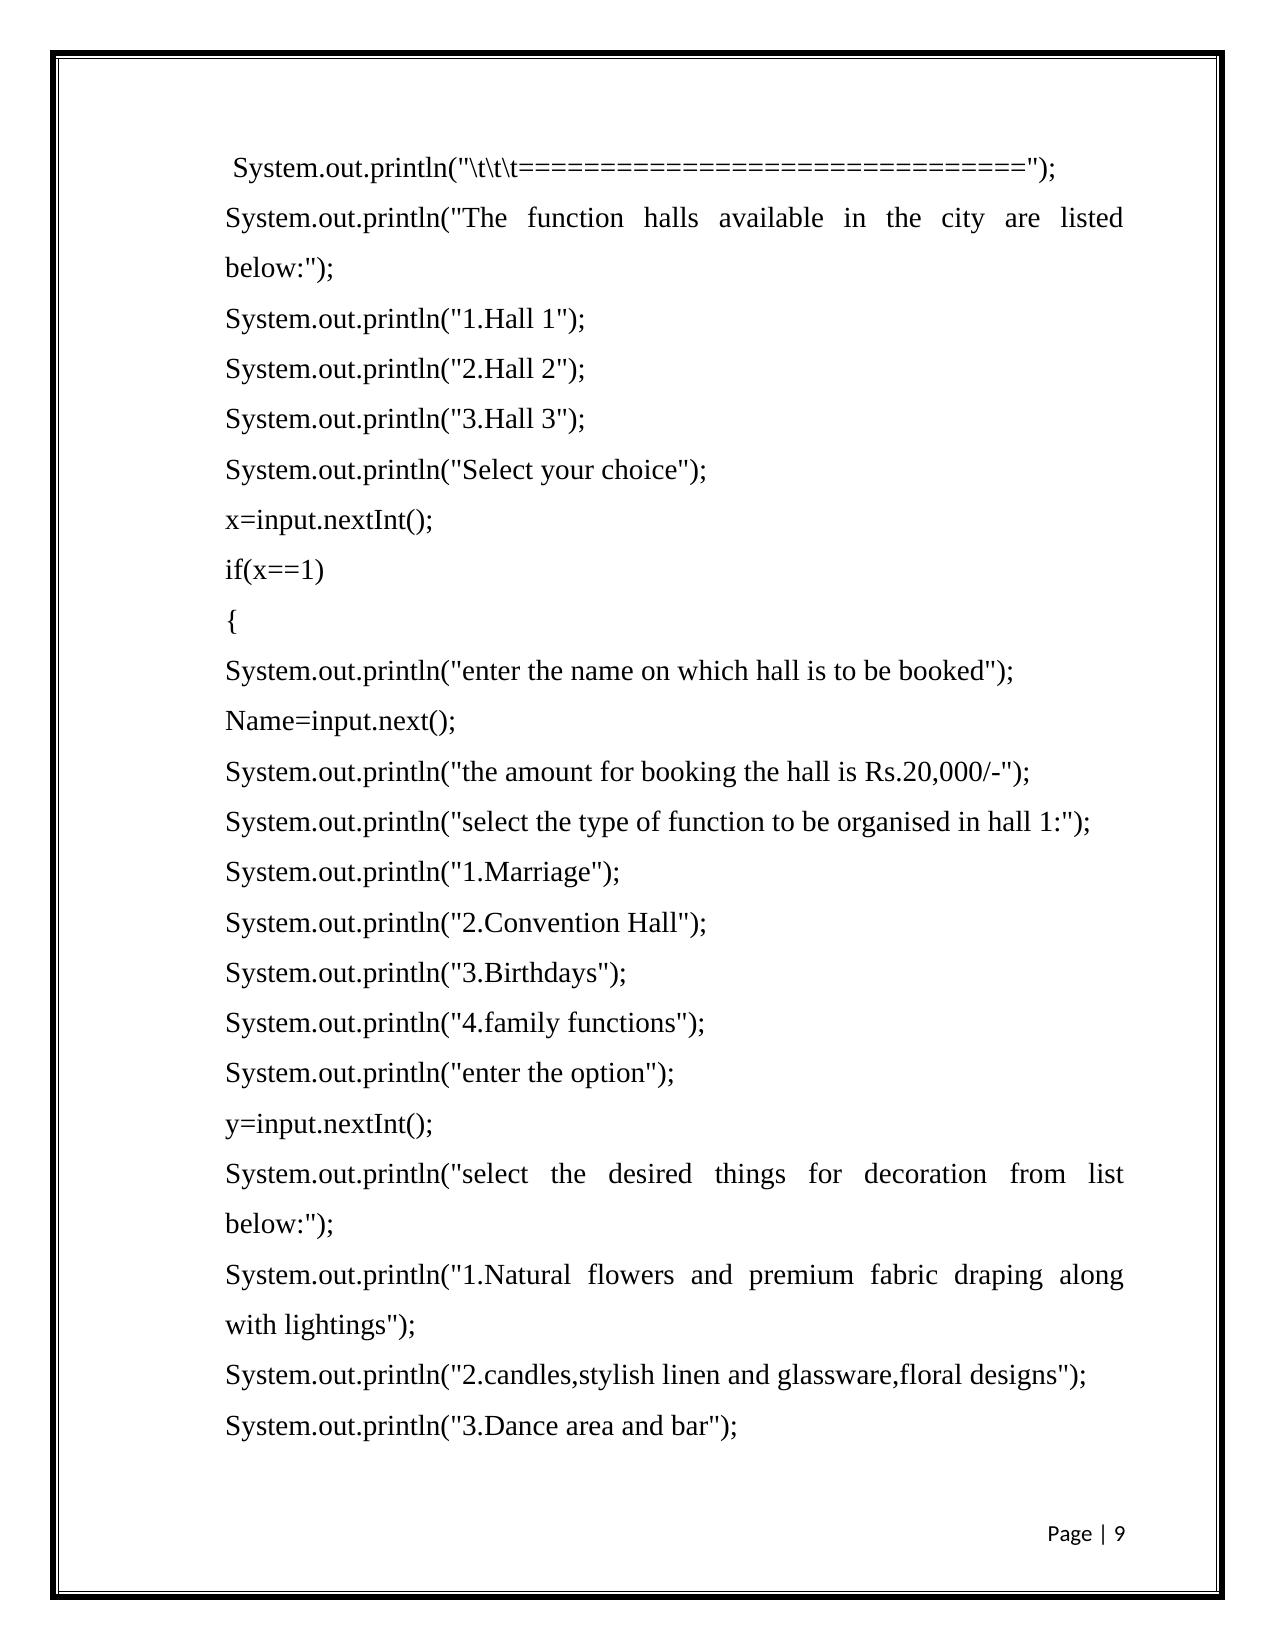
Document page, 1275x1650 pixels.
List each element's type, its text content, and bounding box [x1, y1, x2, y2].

list System.out.println("1.Marriage"); [225, 854, 1125, 888]
list { [225, 603, 1125, 636]
list System.out.println("select the type of function to be organised in hall 1:"); [225, 804, 1125, 838]
list System.out.println("1.Natural flowers and premium fabric draping along with lightings"); [225, 1257, 1125, 1341]
list System.out.println("The function halls available in the city are listed below:"); [225, 200, 1125, 284]
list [225, 150, 1125, 183]
list System.out.println("3.Birthdays"); [225, 955, 1125, 988]
list System.out.println("1.Hall 1"); [225, 301, 1125, 334]
list Name=input.next(); [225, 703, 1125, 737]
list System.out.println("2.Convention Hall"); [225, 905, 1125, 938]
list System.out.println("Select your choice"); [225, 452, 1125, 485]
list System.out.println("the amount for booking the hall is Rs.20,000/-"); [225, 754, 1125, 787]
list y=input.nextInt(); [225, 1106, 1125, 1139]
list System.out.println("3.Dance area and bar"); [225, 1408, 1125, 1441]
list x=input.nextInt(); [225, 502, 1125, 536]
list if(x==1) [225, 552, 1125, 586]
list System.out.println("2.Hall 2"); [225, 351, 1125, 385]
list System.out.println("4.family functions"); [225, 1005, 1125, 1039]
list System.out.println("enter the name on which hall is to be booked"); [225, 653, 1125, 687]
list System.out.println("select the desired things for decoration from list below:"); [225, 1156, 1125, 1240]
list System.out.println("enter the option"); [225, 1056, 1125, 1089]
list System.out.println("2.candles,stylish linen and glassware,floral designs"); [225, 1357, 1125, 1391]
list System.out.println("3.Hall 3"); [225, 402, 1125, 435]
